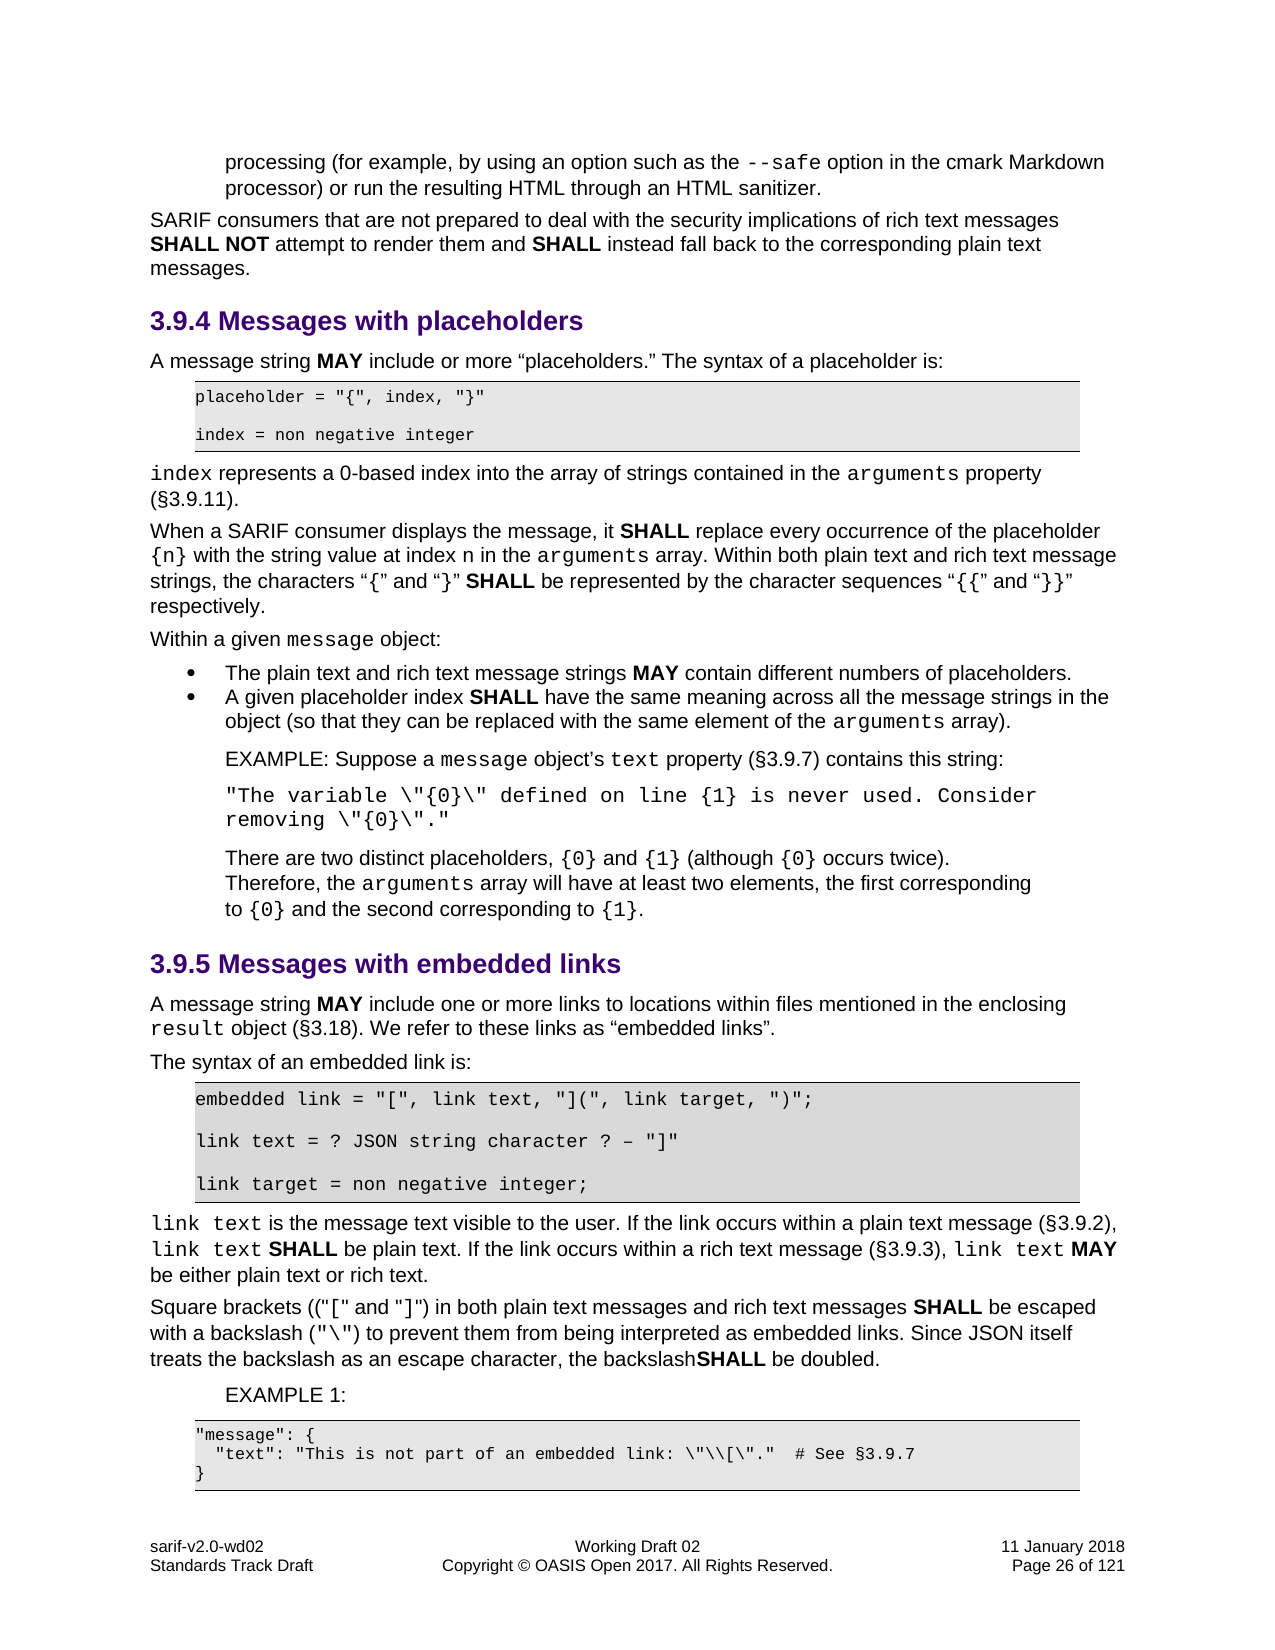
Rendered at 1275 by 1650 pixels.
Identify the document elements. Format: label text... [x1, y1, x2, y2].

text The syntax of an embedded link is: [150, 1050, 1125, 1074]
text placeholder = "{", index, "}" [195, 382, 1080, 400]
text Within a given message object: [150, 627, 1125, 652]
text "The variable \"{0}\" defined on line {1} is never used. Consider removing \"{0}\"." [225, 786, 1050, 833]
text SARIF consumers that are not prepared to deal with the security implications of rich text messages SHALL NOT attempt to render them and SHALL instead fall back to the corresponding plain text messages. [150, 208, 1125, 280]
text } [195, 1457, 1080, 1490]
text embedded link = "[", link text, "](", link target, ")"; [195, 1083, 1080, 1103]
text index = non negative integer [195, 419, 1080, 451]
text A message string MAY include or more “placeholders.” The syntax of a placeholder is: [150, 349, 1125, 373]
text index represents a 0-based index into the array of strings contained in the arguments property (§3.9.11). [150, 461, 1125, 510]
text link target = non negative integer; [195, 1167, 1080, 1202]
text link text = ? JSON string character ? – "]" [195, 1124, 1080, 1146]
text When a SARIF consumer displays the message, it SHALL replace every occurrence of the placeholder {n} with the string value at index n in the arguments array. Within both plain text and rich text message strings, the characters “{” and “}” SHALL be represented by the character sequences “{{” and “}}” respectively. [150, 519, 1125, 618]
subtitle Messages with embedded links [150, 948, 1125, 979]
text "message": { [195, 1421, 1080, 1438]
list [187, 150, 1125, 200]
text Square brackets (("[" and "]") in both plain text messages and rich text messages SHALL be escaped with a backslash ("\") to prevent them from being interpreted as embedded links. Since JSON itself treats the backslash as an escape character, the backslashSHALL be doubled. [150, 1295, 1125, 1371]
text link text is the message text visible to the user. If the link occurs within a plain text message (§3.9.2), link text SHALL be plain text. If the link occurs within a rich text message (§3.9.3), link text MAY be either plain text or rich text. [150, 1211, 1125, 1287]
text "text": "This is not part of an embedded link: \"\\[\"." # See §3.9.7 [195, 1438, 1080, 1457]
list A given placeholder index SHALL have the same meaning across all the message strings in the object (so that they can be replaced with the same element of the arguments array). [187, 685, 1125, 735]
text There are two distinct placeholders, {0} and {1} (although {0} occurs twice). Therefore, the arguments array will have at least two elements, the first corresponding to {0} and the second corresponding to {1}. [225, 845, 1050, 923]
text A message string MAY include one or more links to locations within files mentioned in the enclosing result object (§3.18). We refer to these links as “embedded links”. [150, 992, 1125, 1041]
text EXAMPLE 1: [225, 1383, 1050, 1407]
subtitle Messages with placeholders [150, 305, 1125, 336]
text EXAMPLE: Suppose a message object’s text property (§3.9.7) contains this string: [225, 747, 1050, 773]
list The plain text and rich text message strings MAY contain different numbers of placeholders. [187, 661, 1125, 685]
